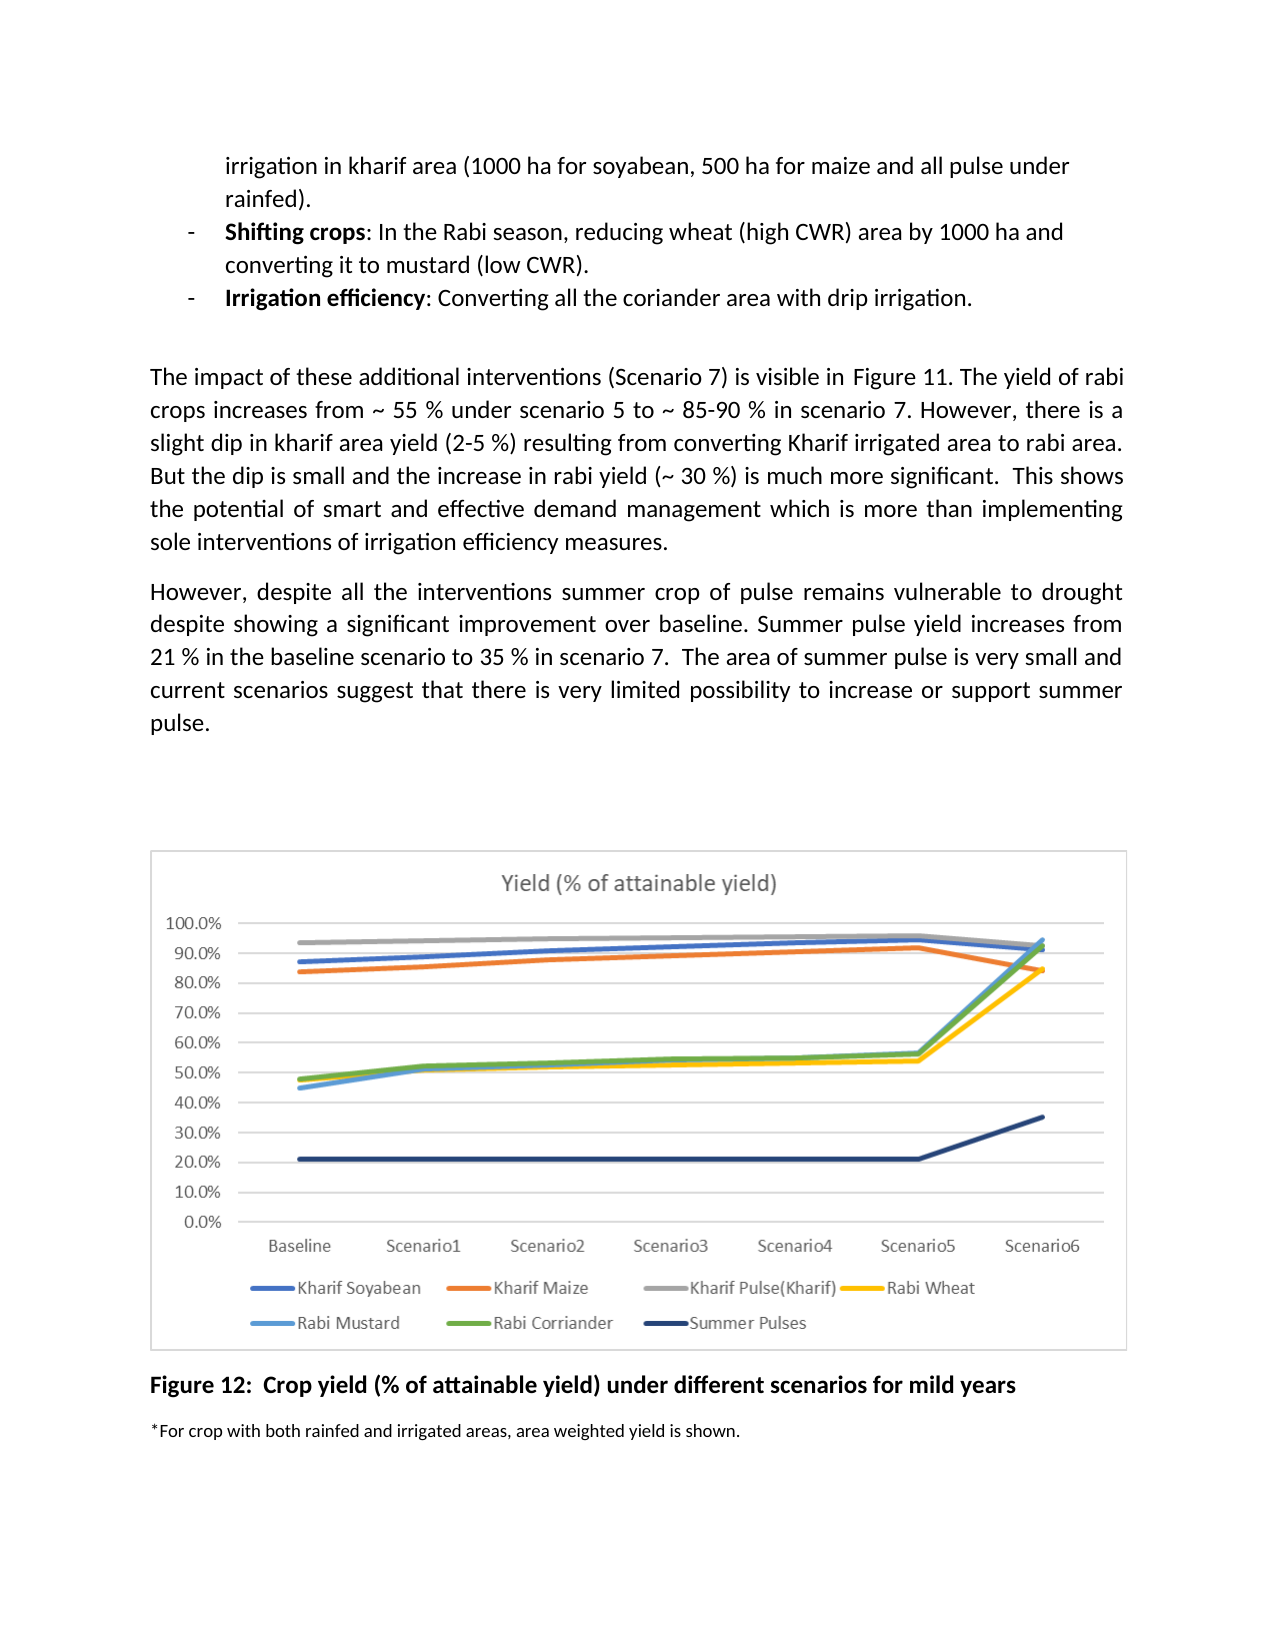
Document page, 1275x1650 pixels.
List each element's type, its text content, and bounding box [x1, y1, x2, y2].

text *For crop with both rainfed and irrigated areas, area weighted yield is shown. [150, 1419, 1125, 1442]
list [187, 150, 1125, 213]
text However, despite all the interventions summer crop of pulse remains vulnerable to drought despite showing a significant improvement over baseline. Summer pulse yield increases from 21 % in the baseline scenario to 35 % in scenario 7. The area of summer pulse is very small and current scenarios suggest that there is very limited possibility to increase or support summer pulse. [150, 576, 1125, 738]
list Irrigation efficiency: Converting all the coriander area with drip irrigation. [187, 282, 1125, 312]
text The impact of these additional interventions (Scenario 7) is visible in Figure 11. The yield of rabi crops increases from ~ 55 % under scenario 5 to ~ 85-90 % in scenario 7. However, there is a slight dip in kharif area yield (2-5 %) resulting from converting Kharif irrigated area to rabi area. But the dip is small and the increase in rabi yield (~ 30 %) is much more significant. This shows the potential of smart and effective demand management which is more than implementing sole interventions of irrigation efficiency measures. [150, 361, 1125, 557]
list Shifting crops: In the Rabi season, reducing wheat (high CWR) area by 1000 ha and converting it to mustard (low CWR). [187, 216, 1125, 279]
text Figure 12: Crop yield (% of attainable yield) under different scenarios for mild years [150, 1369, 1125, 1400]
picture [150, 850, 1128, 1351]
